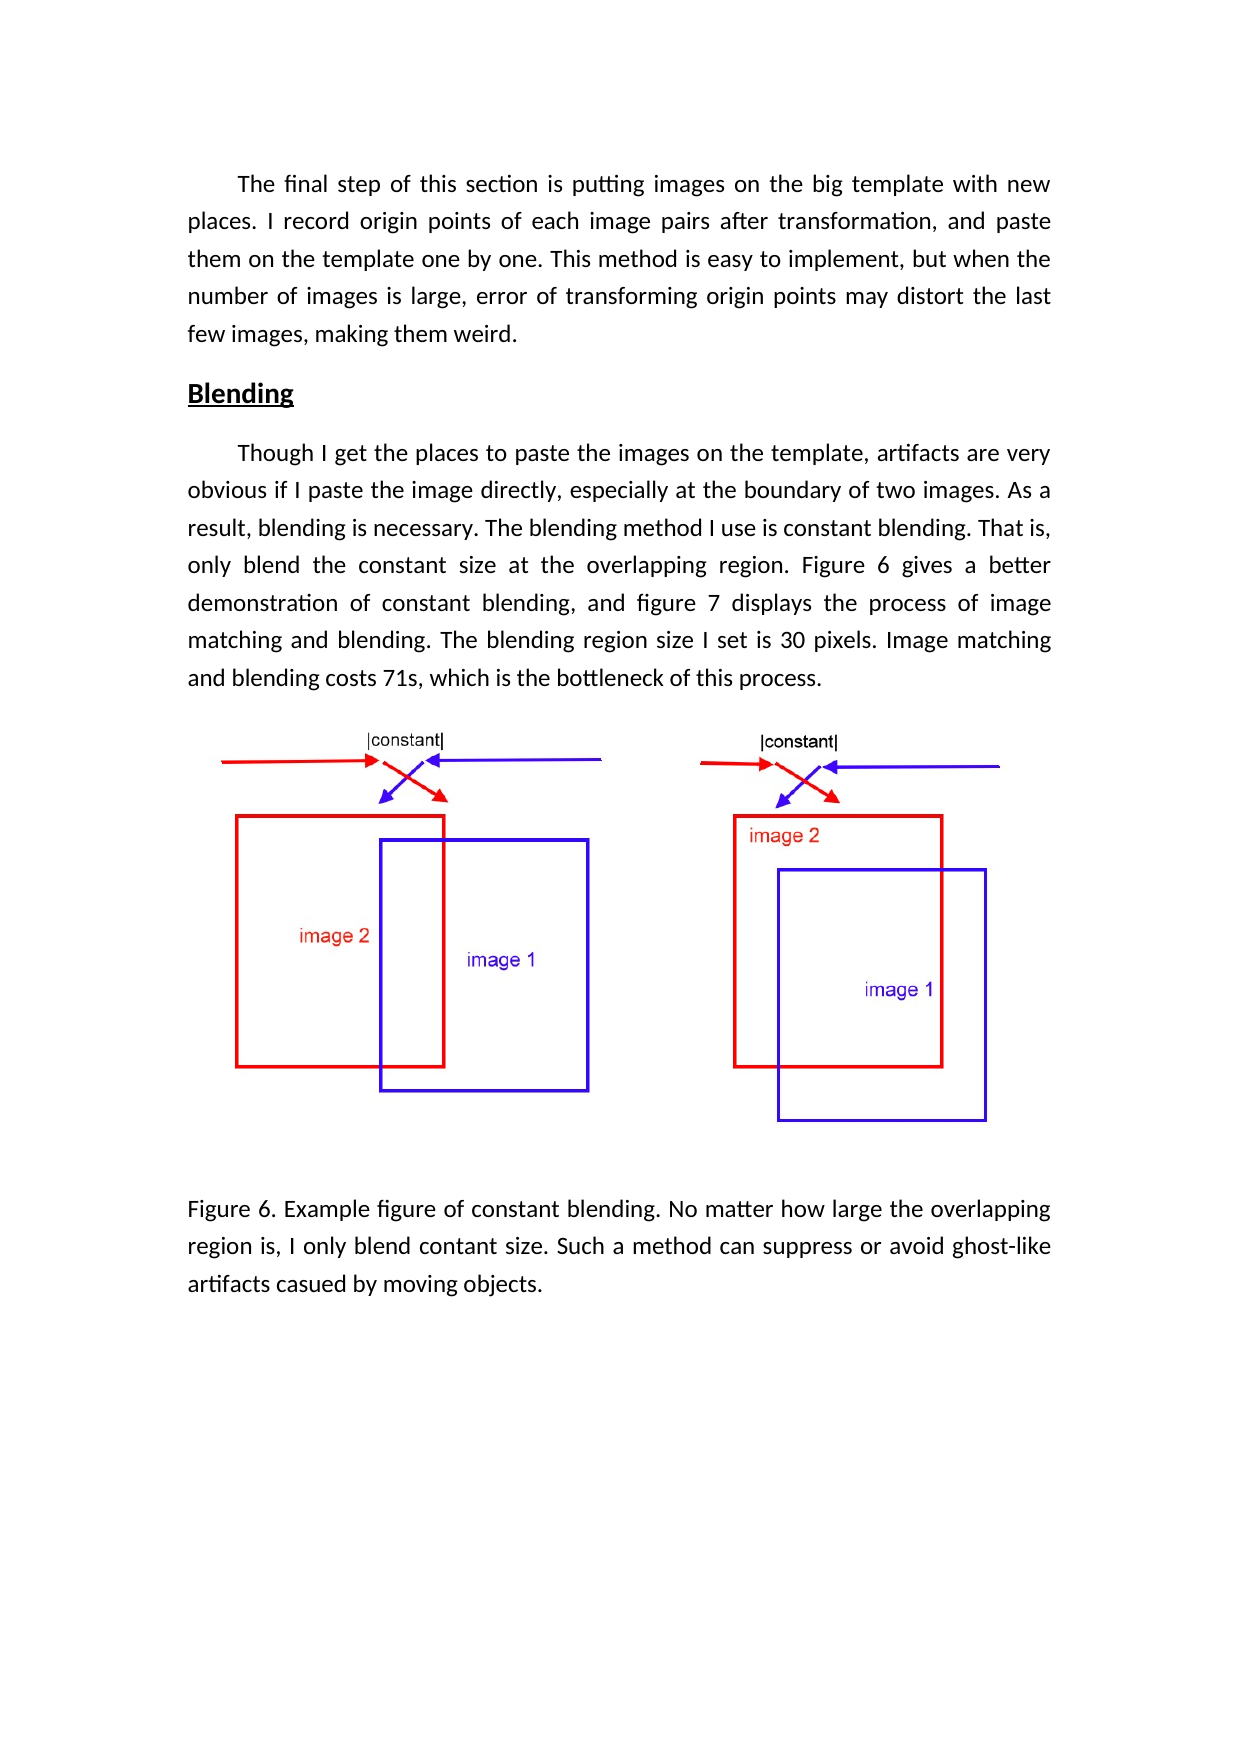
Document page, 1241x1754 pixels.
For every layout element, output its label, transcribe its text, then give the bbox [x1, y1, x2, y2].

table_cell Figure 6. Example figure of constant blending. No matter how large the overlapping region is, I only blend contant size. Such a method can suppress or avoid ghost-like artifacts casued by moving objects. [176, 1190, 1064, 1324]
table_header [642, 718, 1064, 1189]
picture [209, 717, 609, 1131]
table_header [176, 718, 642, 1189]
subtitle The final step of this section is putting images on the big template with new places. I record origin points of each image pairs after transformation, and paste them on the template one by one. This method is easy to implement, but when the number of images is large, error of transforming origin points may distort the last few images, making them weird. [187, 164, 1053, 352]
subtitle Though I get the places to paste the images on the template, artifacts are very obvious if I paste the image directly, especially at the boundary of two images. As a result, blending is necessary. The blending method I use is constant blending. That is, only blend the constant size at the overlapping region. Figure 6 gives a better demonstration of constant blending, and figure 7 displays the process of image matching and blending. The blending region size I set is 30 pixels. Image matching and blending costs 71s, which is the bottleneck of this process. [187, 433, 1053, 696]
subtitle Blending [187, 374, 1053, 411]
picture [693, 717, 1013, 1131]
